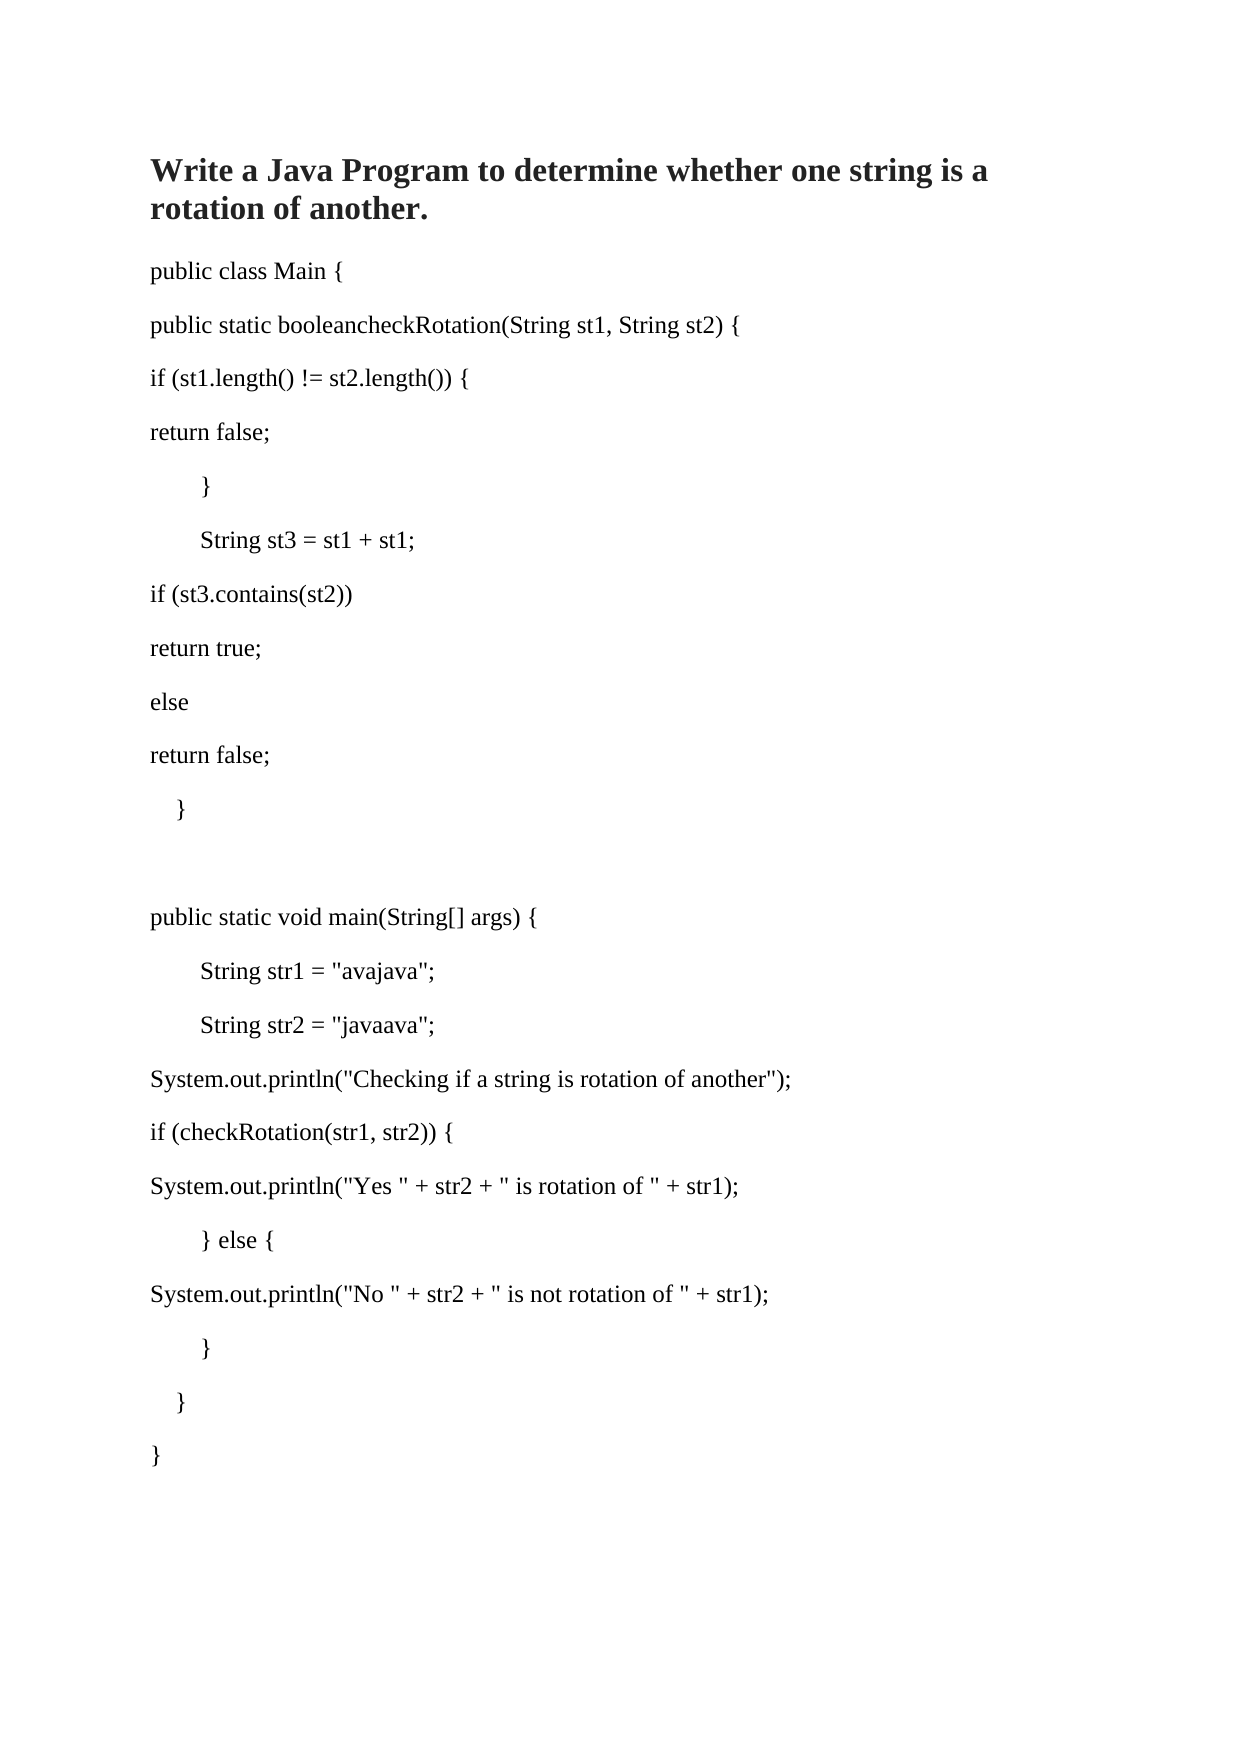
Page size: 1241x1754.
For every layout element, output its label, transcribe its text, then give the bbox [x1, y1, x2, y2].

text return true; [150, 633, 1090, 662]
text } [150, 471, 1090, 500]
text String st3 = st1 + st1; [150, 525, 1090, 554]
text Write a Java Program to determine whether one string is a rotation of another. [150, 150, 1090, 227]
text } [150, 1333, 1090, 1362]
text public static booleancheckRotation(String st1, String st2) { [150, 310, 1090, 338]
text return false; [150, 417, 1090, 446]
text } [150, 1441, 1090, 1469]
text System.out.println("Checking if a string is rotation of another"); [150, 1064, 1090, 1092]
text if (checkRotation(str1, str2)) { [150, 1117, 1090, 1146]
text public class Main { [150, 256, 1090, 284]
text System.out.println("Yes " + str2 + " is rotation of " + str1); [150, 1171, 1090, 1200]
text if (st1.length() != st2.length()) { [150, 363, 1090, 392]
text public static void main(String[] args) { [150, 902, 1090, 931]
text } [150, 794, 1090, 823]
text if (st3.contains(st2)) [150, 579, 1090, 608]
text System.out.println("No " + str2 + " is not rotation of " + str1); [150, 1279, 1090, 1308]
text } [150, 1387, 1090, 1416]
text String str1 = "avajava"; [150, 956, 1090, 985]
text else [150, 687, 1090, 715]
text String str2 = "javaava"; [150, 1010, 1090, 1038]
text return false; [150, 741, 1090, 769]
text } else { [150, 1225, 1090, 1254]
